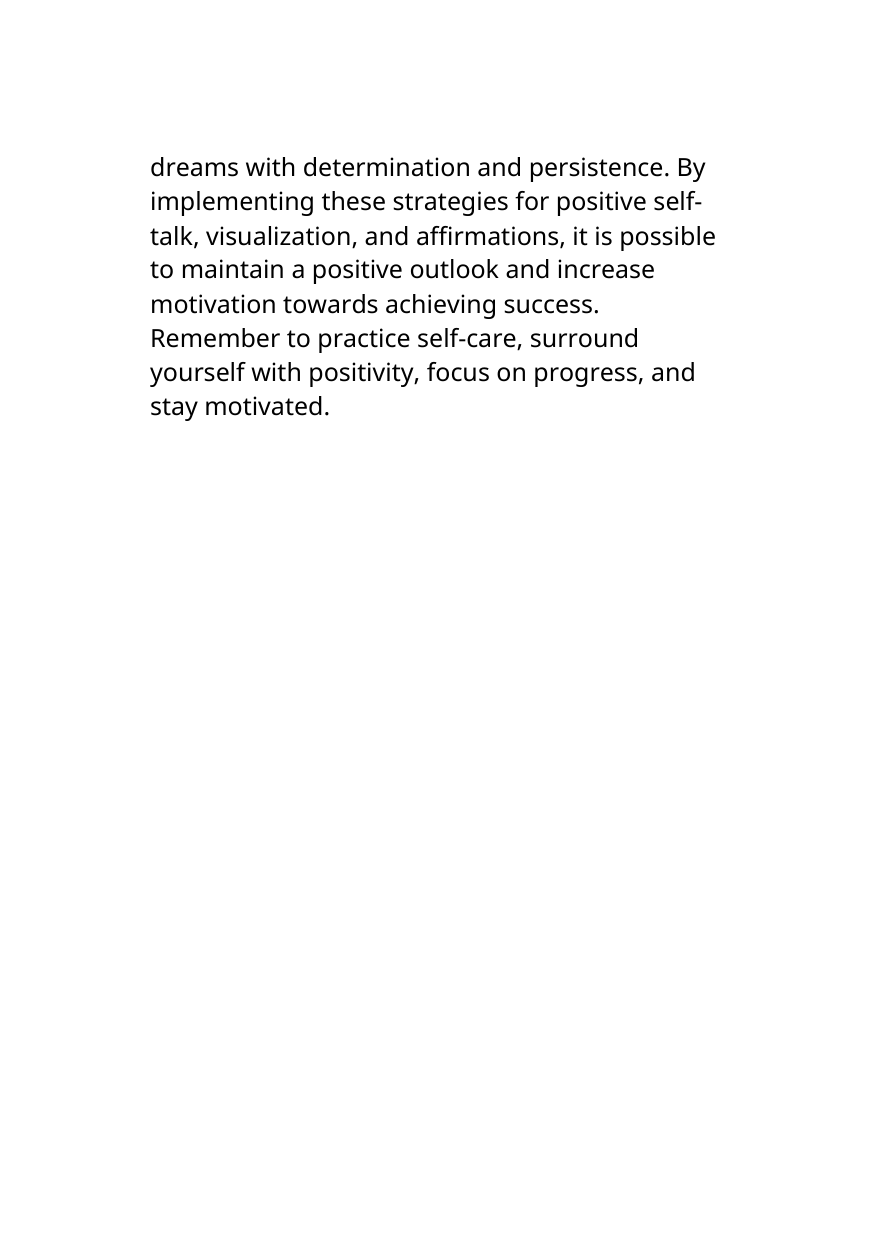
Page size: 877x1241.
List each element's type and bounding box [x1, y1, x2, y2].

text [150, 150, 727, 422]
